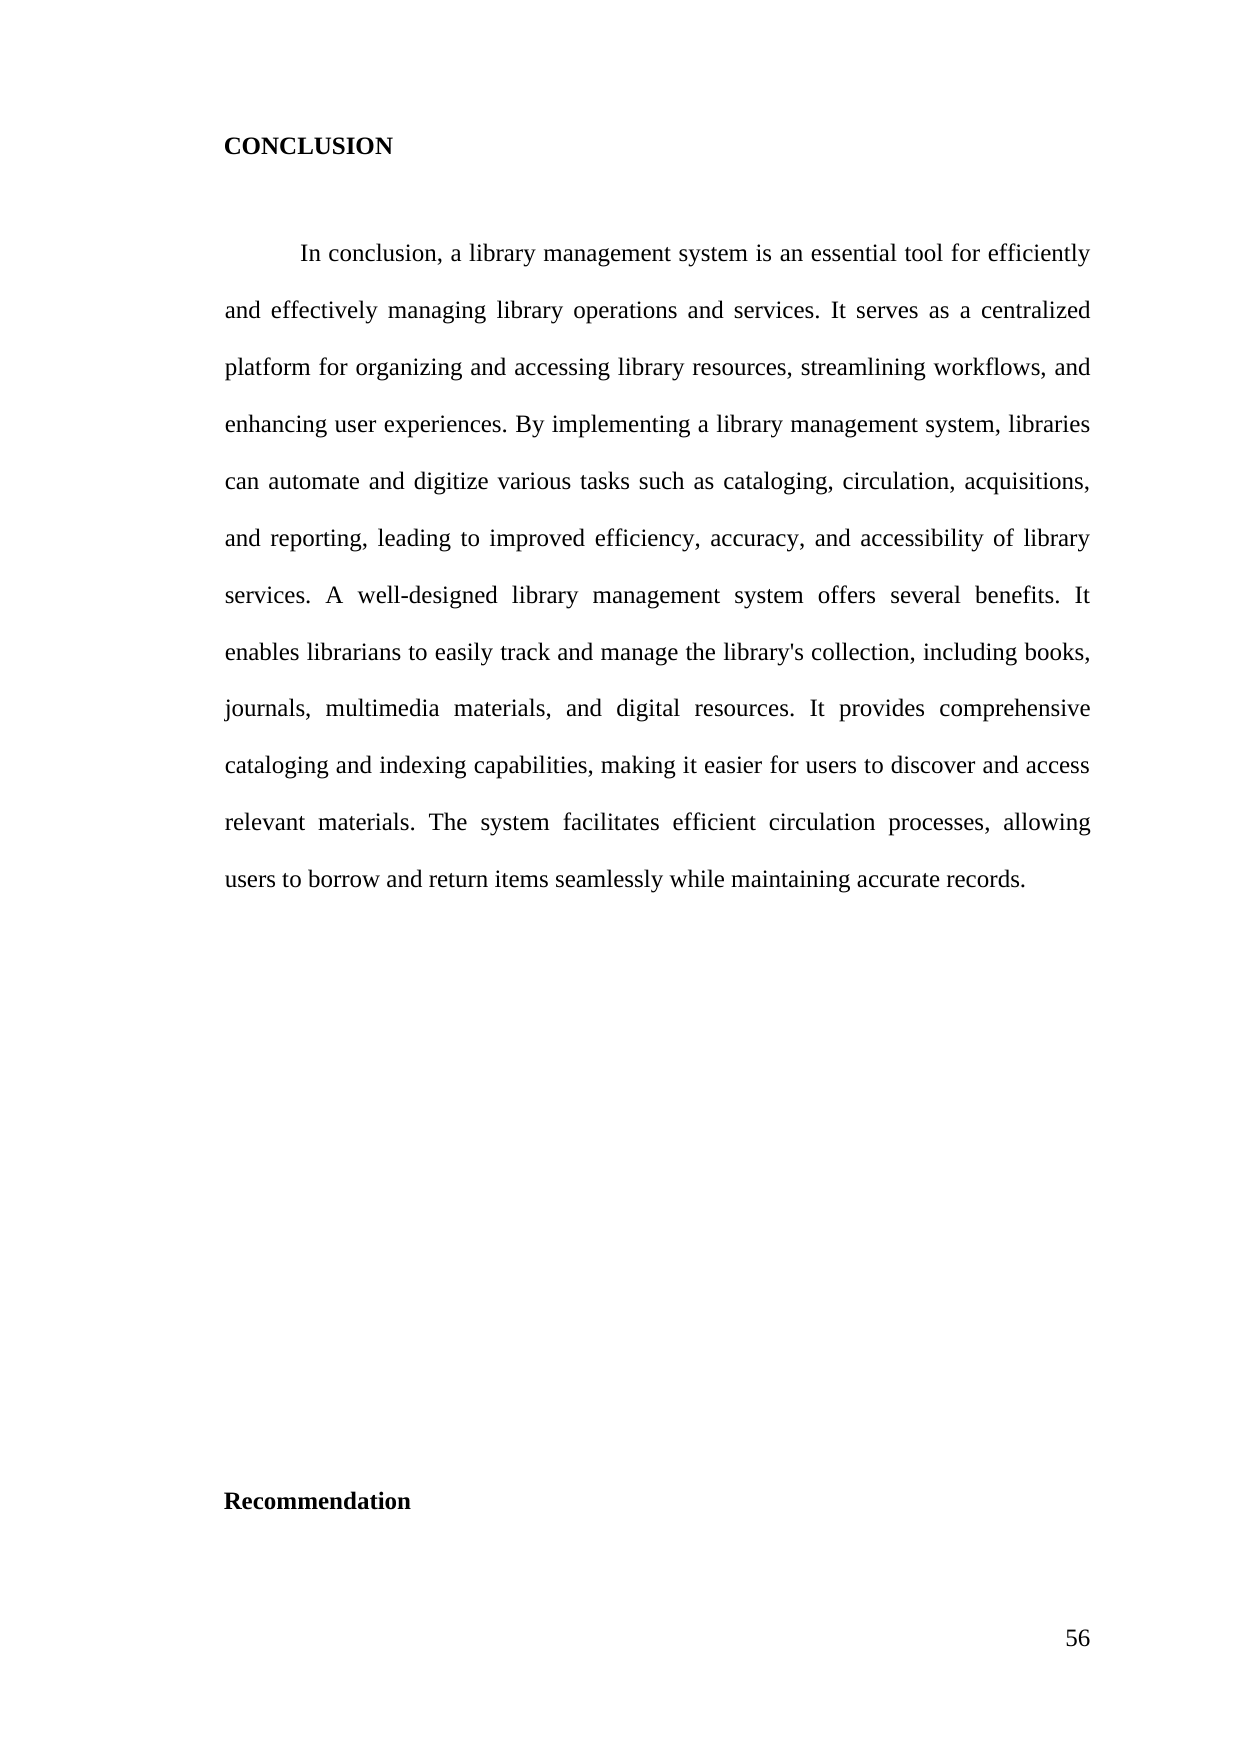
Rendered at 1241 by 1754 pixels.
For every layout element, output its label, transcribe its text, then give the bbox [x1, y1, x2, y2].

text CONCLUSION [223, 131, 1091, 160]
text In conclusion, a library management system is an essential tool for efficiently and effectively managing library operations and services. It serves as a centralized platform for organizing and accessing library resources, streamlining workflows, and enhancing user experiences. By implementing a library management system, libraries can automate and digitize various tasks such as cataloging, circulation, acquisitions, and reporting, leading to improved efficiency, accuracy, and accessibility of library services. A well-designed library management system offers several benefits. It enables librarians to easily track and manage the library's collection, including books, journals, multimedia materials, and digital resources. It provides comprehensive cataloging and indexing capabilities, making it easier for users to discover and access relevant materials. The system facilitates efficient circulation processes, allowing users to borrow and return items seamlessly while maintaining accurate records. [224, 238, 1091, 893]
text Recommendation [223, 1486, 1091, 1514]
